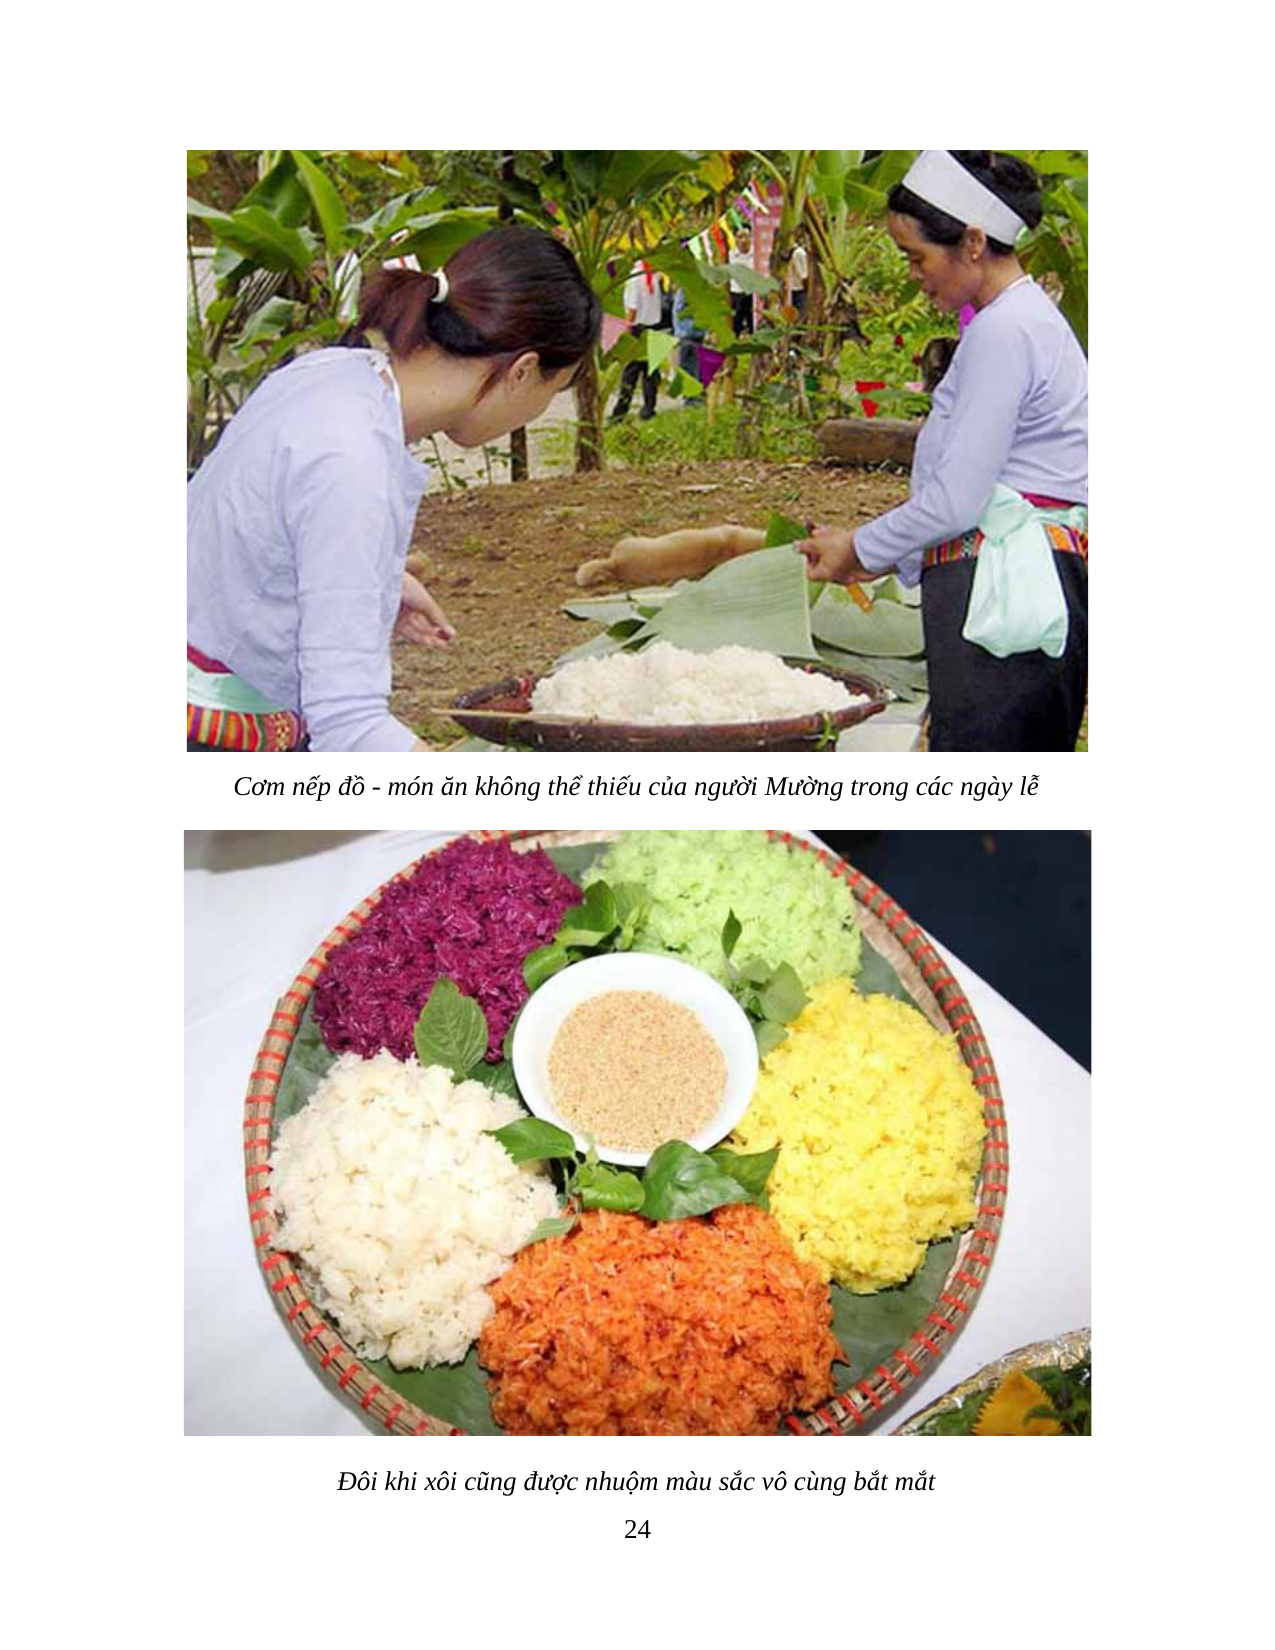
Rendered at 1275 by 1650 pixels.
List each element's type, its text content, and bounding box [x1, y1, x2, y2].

picture [186, 150, 1089, 752]
text Cơm nếp đồ - món ăn không thể thiếu của người Mường trong các ngày lễ [150, 770, 1125, 801]
picture [183, 830, 1092, 1436]
text Đôi khi xôi cũng được nhuộm màu sắc vô cùng bắt mắt [150, 1465, 1125, 1496]
